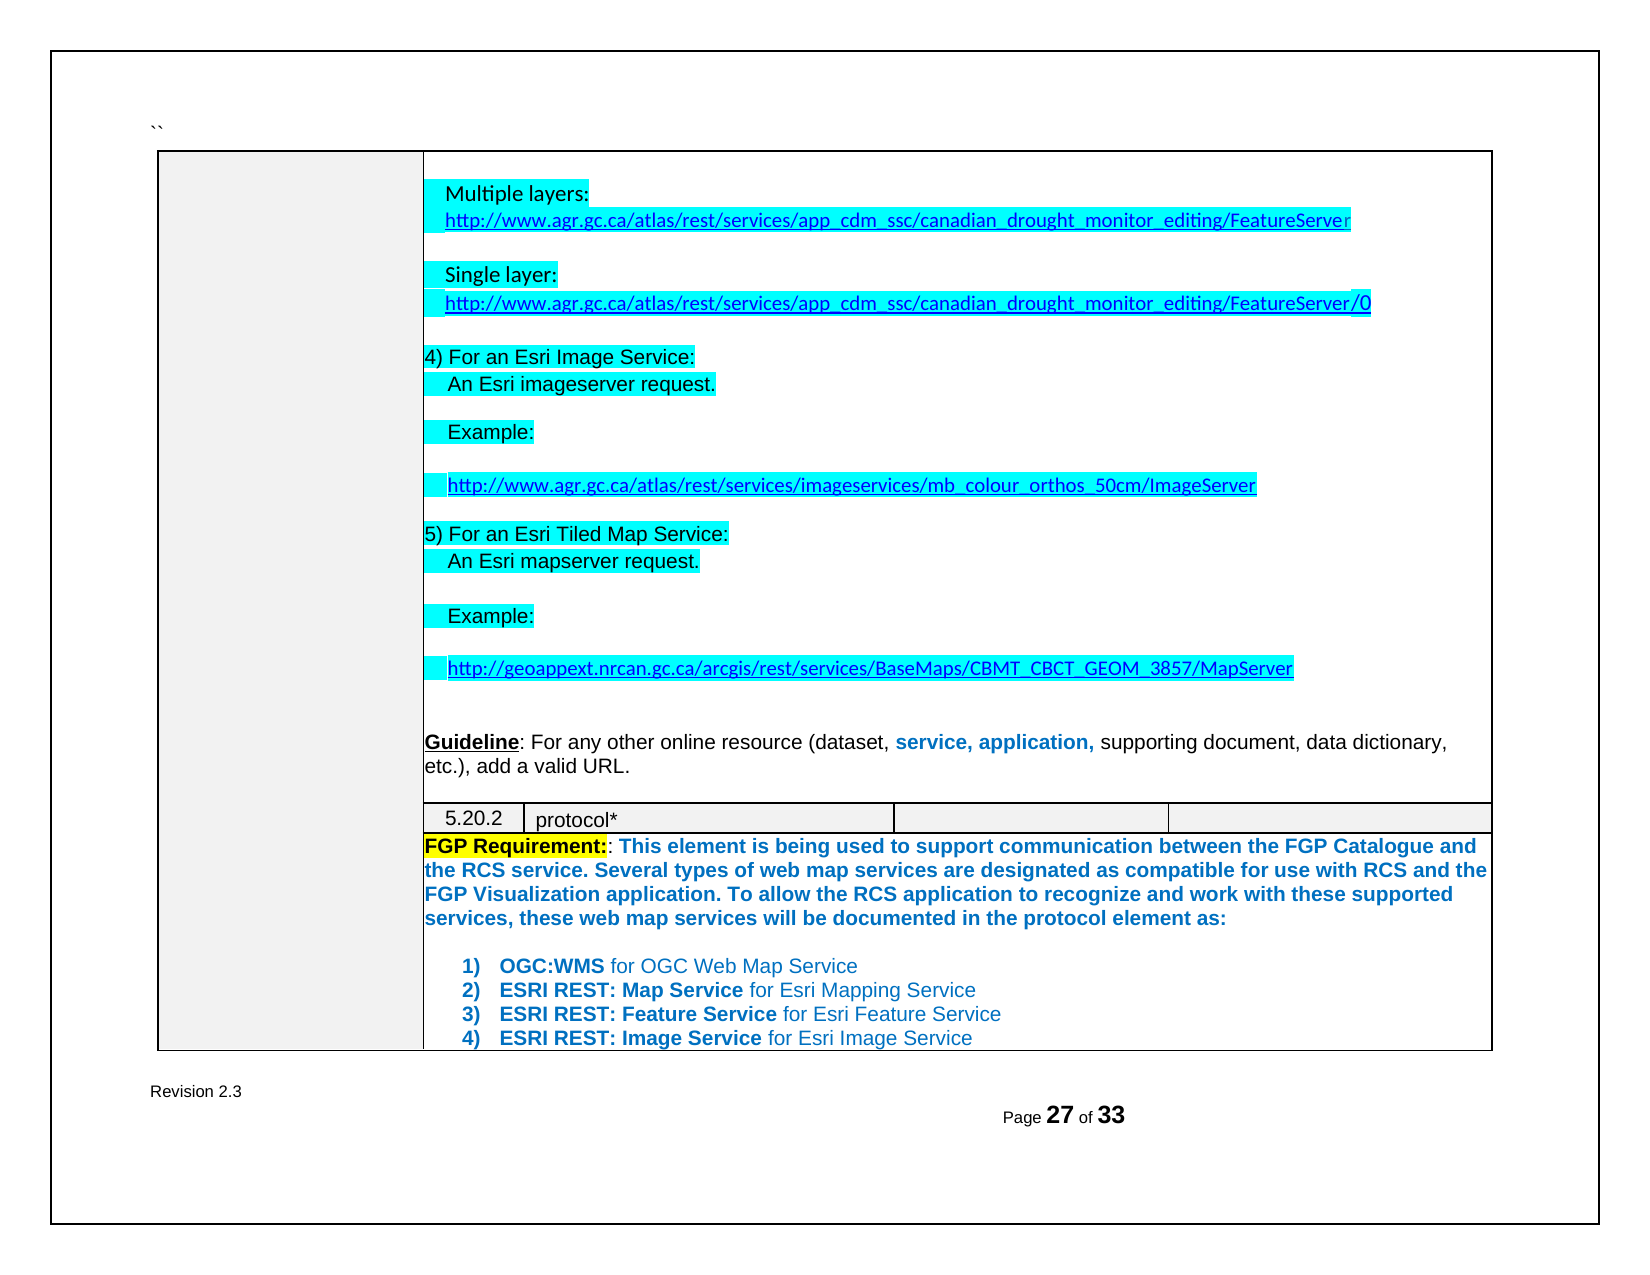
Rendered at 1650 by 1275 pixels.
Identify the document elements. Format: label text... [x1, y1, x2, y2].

table_cell protocol* [525, 804, 893, 832]
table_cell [424, 834, 1491, 1049]
table_cell 5.20.2 [424, 804, 523, 832]
table_cell [1169, 804, 1491, 832]
table_cell [895, 804, 1168, 832]
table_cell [424, 152, 1491, 802]
